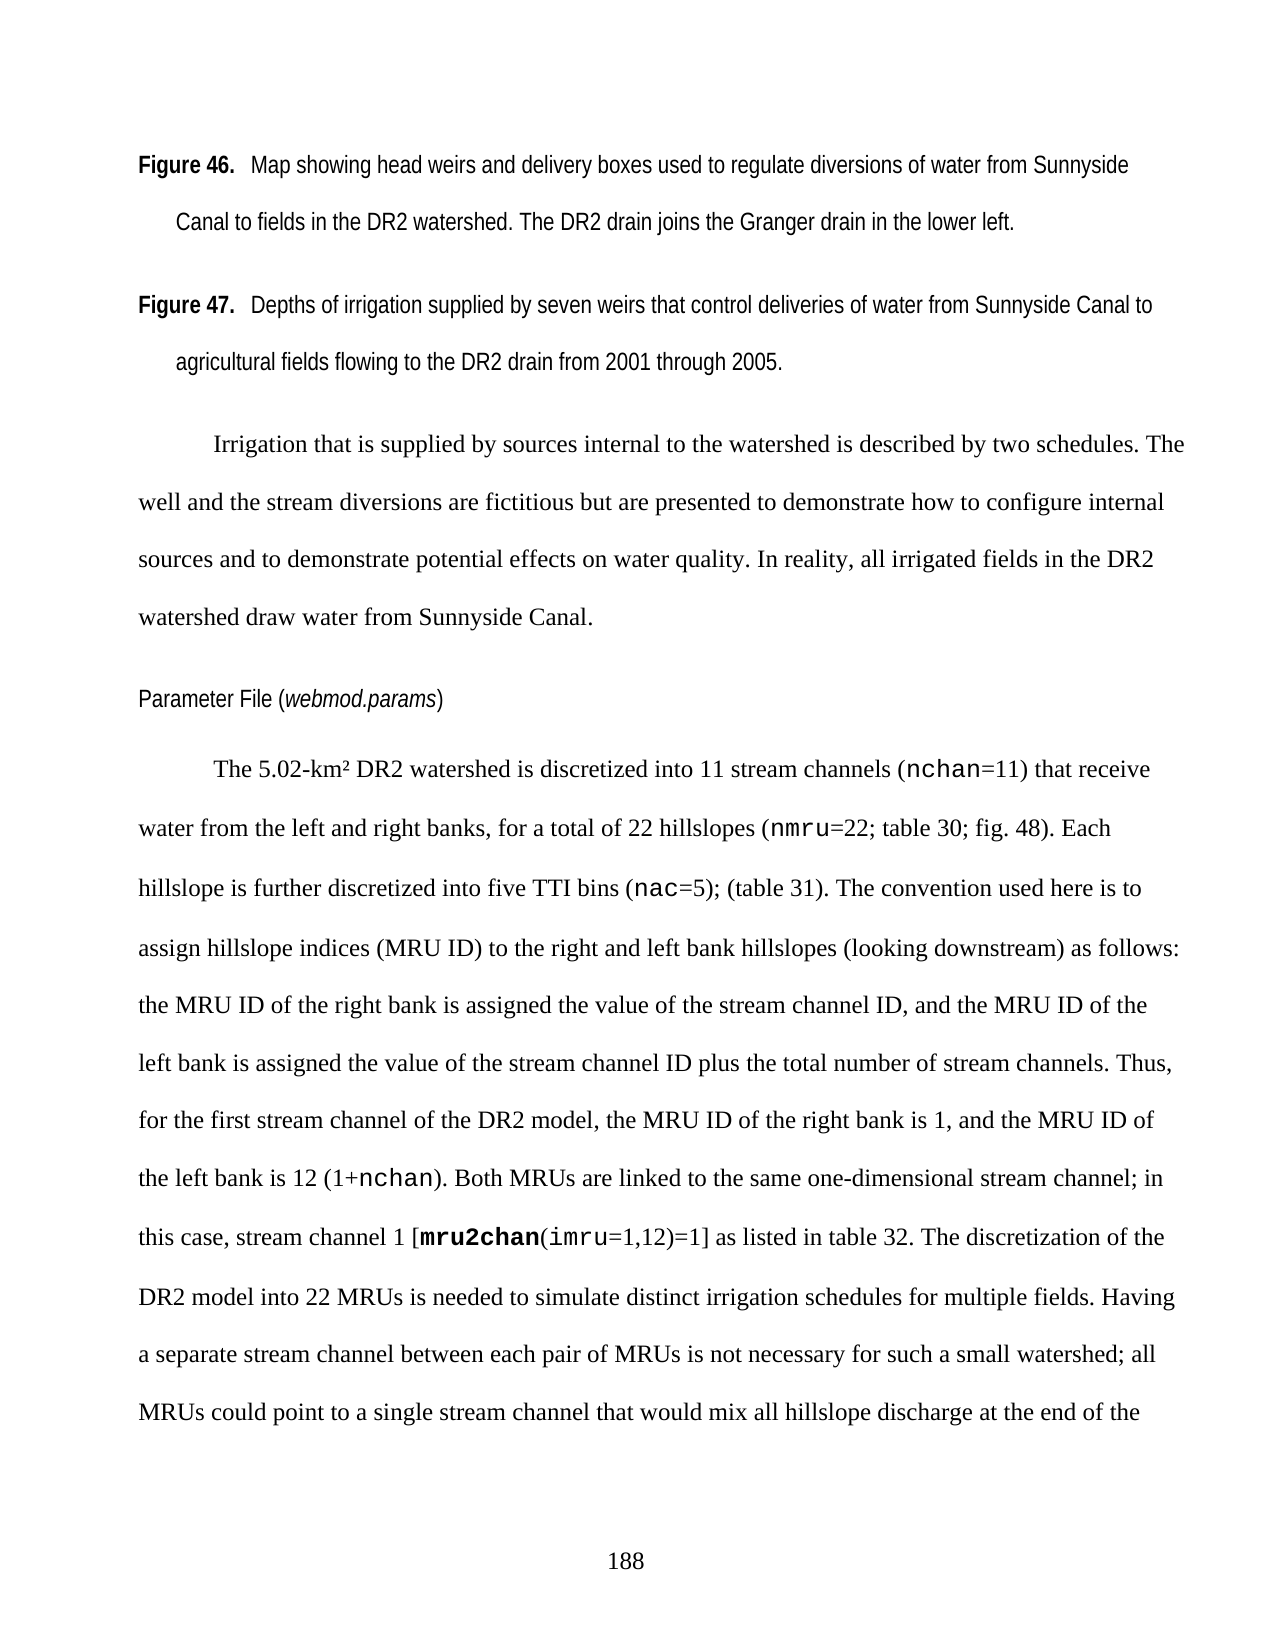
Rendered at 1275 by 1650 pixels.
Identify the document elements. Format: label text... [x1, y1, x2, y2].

text Depths of irrigation supplied by seven weirs that control deliveries of water from Sunnyside Canal to agricultural fields flowing to the DR2 drain from 2001 through 2005. [138, 289, 1185, 376]
subtitle Parameter File (webmod.params) [138, 684, 1185, 713]
text Map showing head weirs and delivery boxes used to regulate diversions of water from Sunnyside Canal to fields in the DR2 watershed. The DR2 drain joins the Granger drain in the lower left. [138, 150, 1185, 236]
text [138, 754, 1185, 1426]
text Irrigation that is supplied by sources internal to the watershed is described by two schedules. The well and the stream diversions are fictitious but are presented to demonstrate how to configure internal sources and to demonstrate potential effects on water quality. In reality, all irrigated fields in the DR2 watershed draw water from Sunnyside Canal. [138, 429, 1185, 630]
